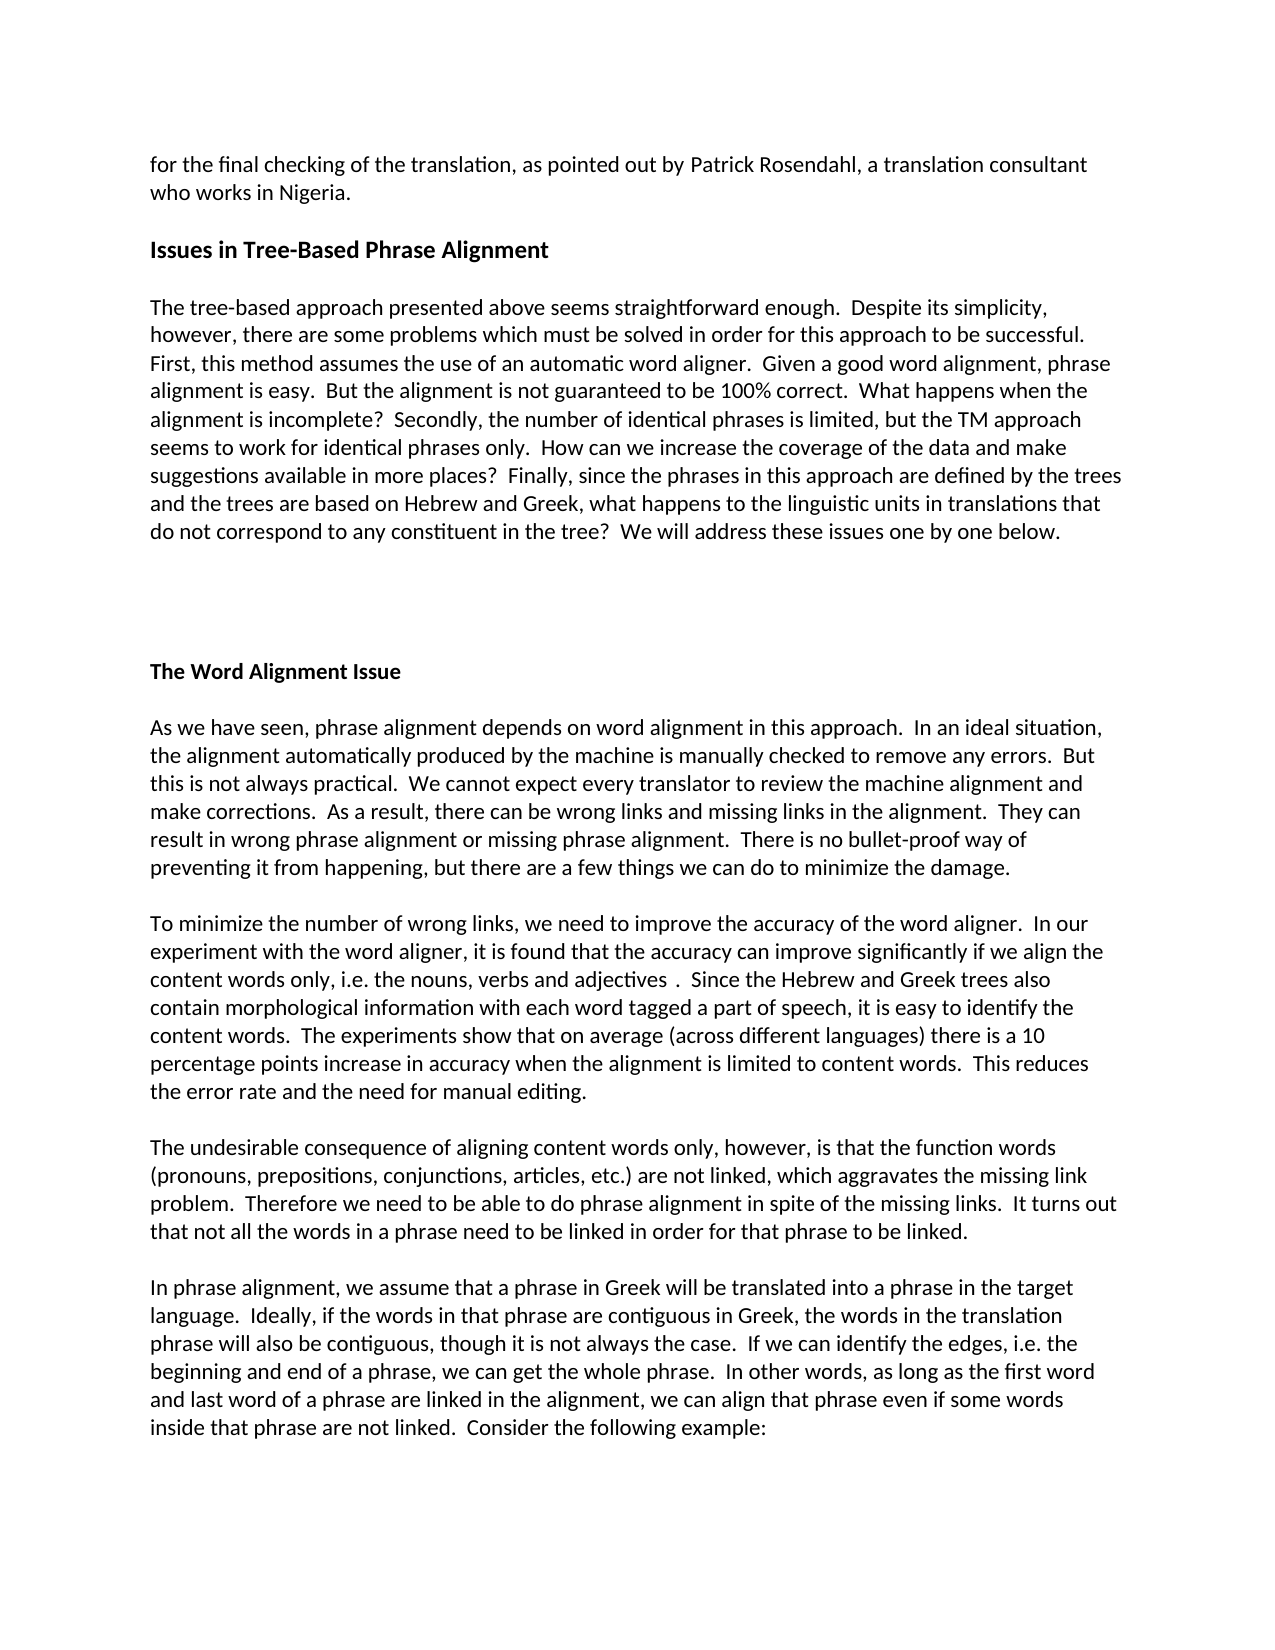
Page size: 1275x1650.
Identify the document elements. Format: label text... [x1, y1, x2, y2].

text As we have seen, phrase alignment depends on word alignment in this approach. In an ideal situation, the alignment automatically produced by the machine is manually checked to remove any errors. But this is not always practical. We cannot expect every translator to review the machine alignment and make corrections. As a result, there can be wrong links and missing links in the alignment. They can result in wrong phrase alignment or missing phrase alignment. There is no bullet-proof way of preventing it from happening, but there are a few things we can do to minimize the damage. [150, 713, 1125, 881]
text To minimize the number of wrong links, we need to improve the accuracy of the word aligner. In our experiment with the word aligner, it is found that the accuracy can improve significantly if we align the content words only, i.e. the nouns, verbs and adjectives . Since the Hebrew and Greek trees also contain morphological information with each word tagged a part of speech, it is easy to identify the content words. The experiments show that on average (across different languages) there is a 10 percentage points increase in accuracy when the alignment is limited to content words. This reduces the error rate and the need for manual editing. [150, 909, 1125, 1105]
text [150, 150, 1125, 206]
text Issues in Tree-Based Phrase Alignment [150, 234, 1125, 264]
text The tree-based approach presented above seems straightforward enough. Despite its simplicity, however, there are some problems which must be solved in order for this approach to be successful. First, this method assumes the use of an automatic word aligner. Given a good word alignment, phrase alignment is easy. But the alignment is not guaranteed to be 100% correct. What happens when the alignment is incomplete? Secondly, the number of identical phrases is limited, but the TM approach seems to work for identical phrases only. How can we increase the coverage of the data and make suggestions available in more places? Finally, since the phrases in this approach are defined by the trees and the trees are based on Hebrew and Greek, what happens to the linguistic units in translations that do not correspond to any constituent in the tree? We will address these issues one by one below. [150, 293, 1125, 545]
text The undesirable consequence of aligning content words only, however, is that the function words (pronouns, prepositions, conjunctions, articles, etc.) are not linked, which aggravates the missing link problem. Therefore we need to be able to do phrase alignment in spite of the missing links. It turns out that not all the words in a phrase need to be linked in order for that phrase to be linked. [150, 1133, 1125, 1245]
text In phrase alignment, we assume that a phrase in Greek will be translated into a phrase in the target language. Ideally, if the words in that phrase are contiguous in Greek, the words in the translation phrase will also be contiguous, though it is not always the case. If we can identify the edges, i.e. the beginning and end of a phrase, we can get the whole phrase. In other words, as long as the first word and last word of a phrase are linked in the alignment, we can align that phrase even if some words inside that phrase are not linked. Consider the following example: [150, 1273, 1125, 1441]
text The Word Alignment Issue [150, 657, 1125, 685]
